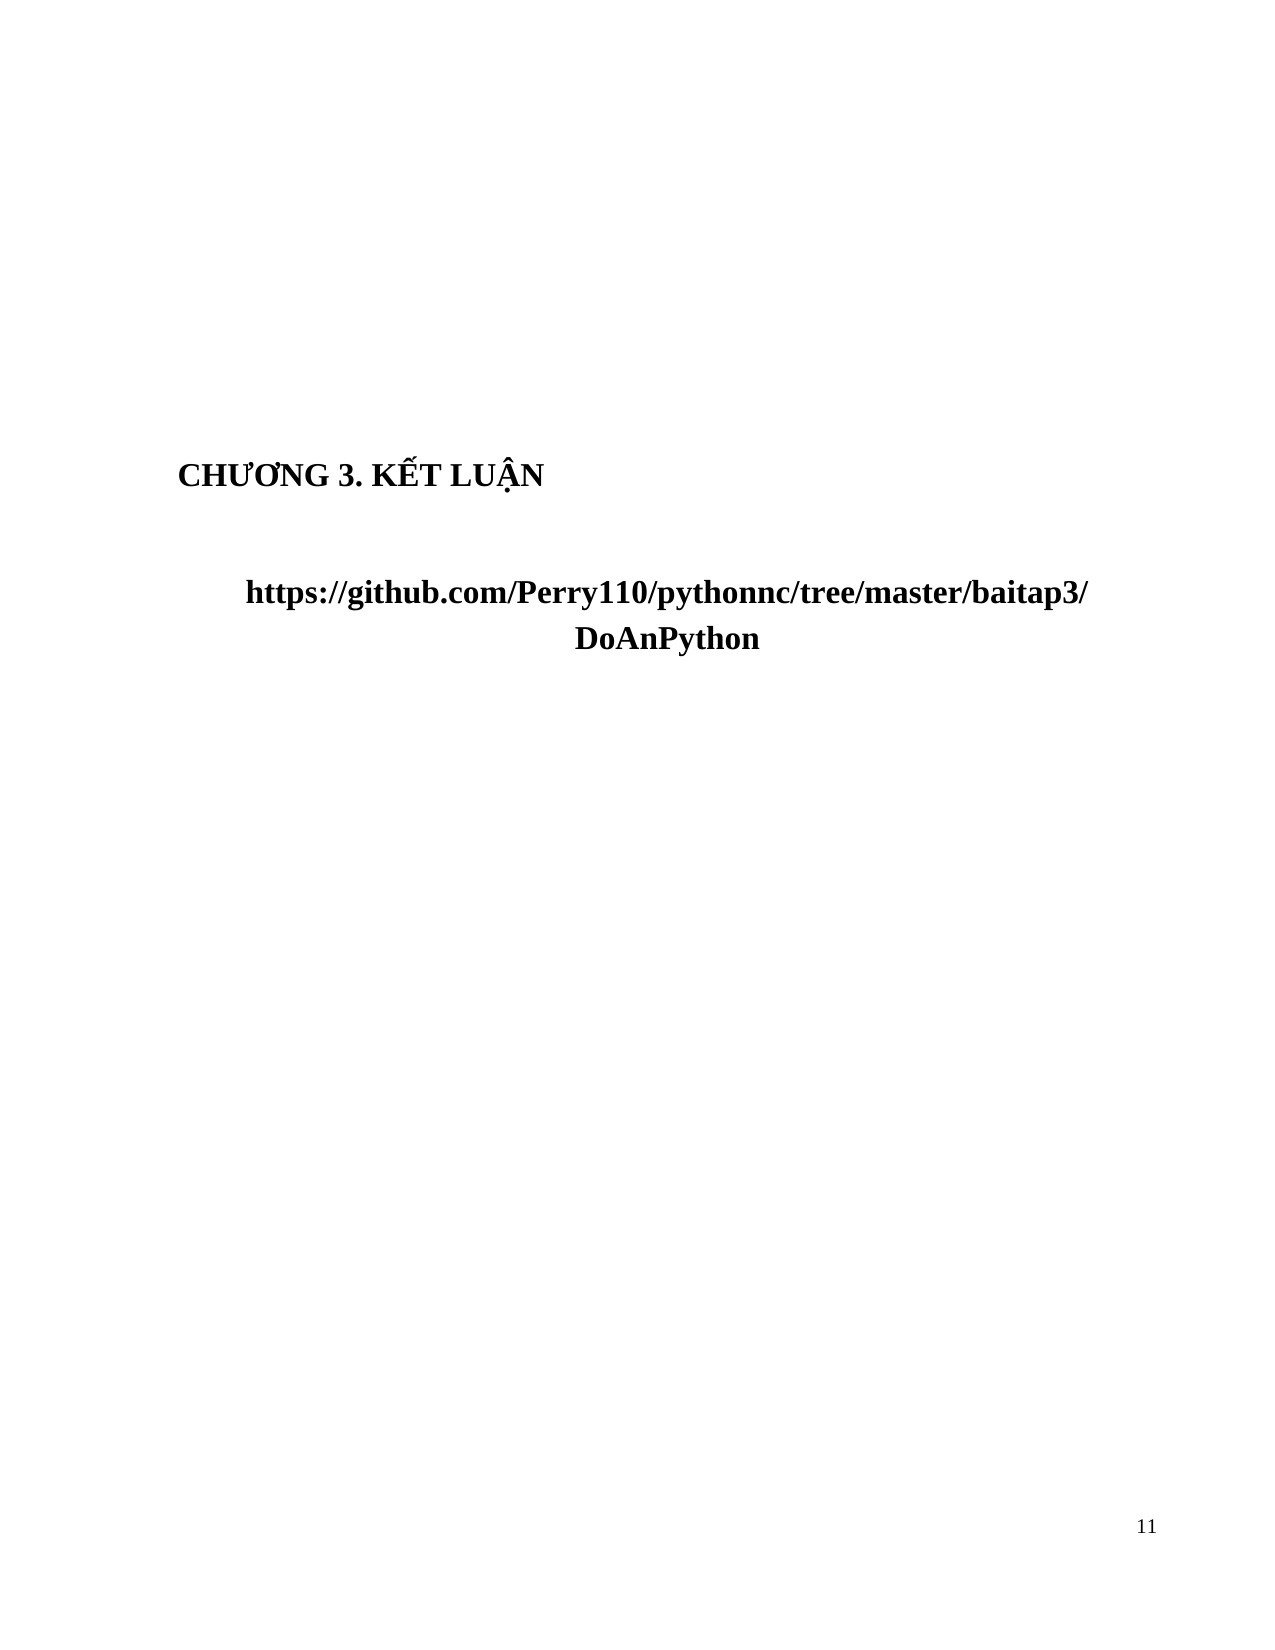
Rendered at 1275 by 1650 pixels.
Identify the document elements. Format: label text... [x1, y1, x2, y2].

text https://github.com/Perry110/pythonnc/tree/master/baitap3/DoAnPython [177, 572, 1157, 657]
subtitle CHƯƠNG 3. KẾT LUẬN [177, 379, 1157, 494]
